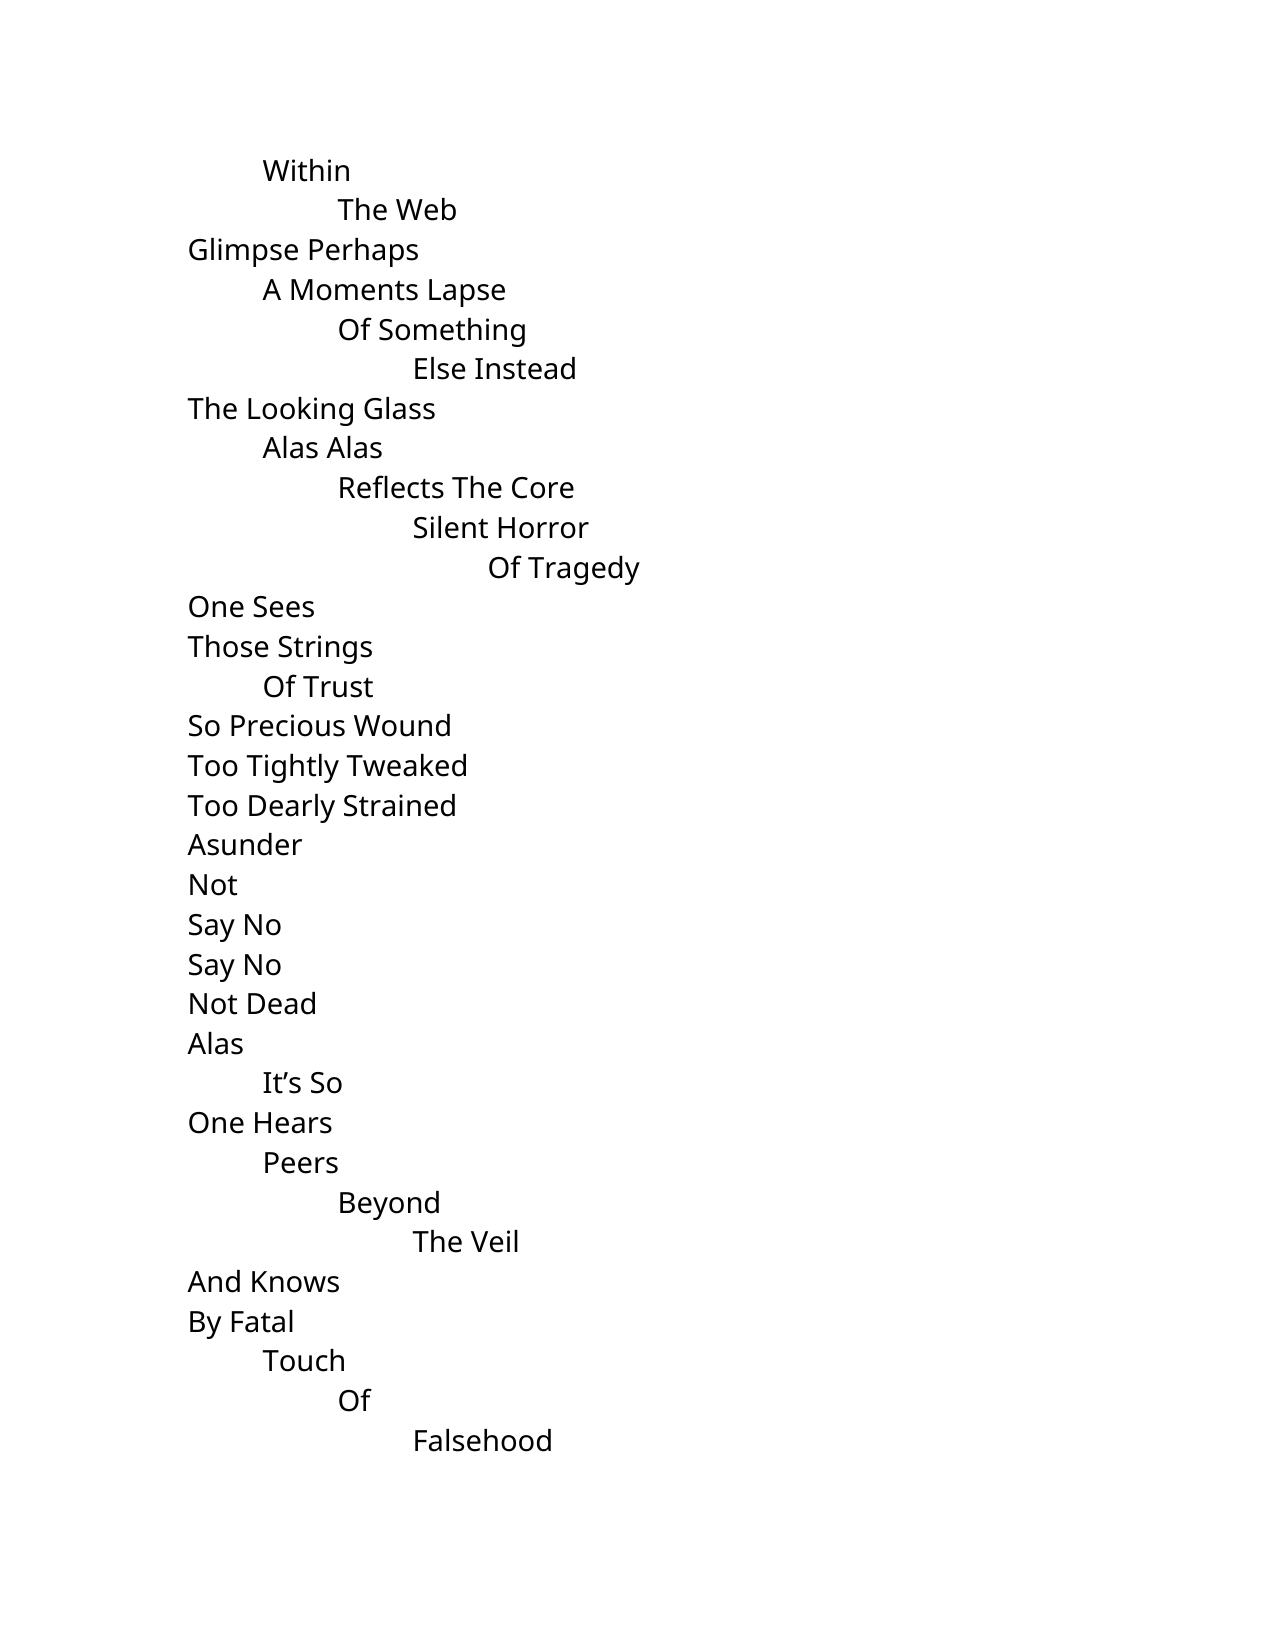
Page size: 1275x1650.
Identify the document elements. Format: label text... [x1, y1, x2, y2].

text Say No [187, 944, 1087, 983]
text Falsehood [187, 1420, 1087, 1460]
text The Web [187, 190, 1087, 229]
text Beyond [187, 1182, 1087, 1222]
text One Hears [187, 1102, 1087, 1142]
text Glimpse Perhaps [187, 229, 1087, 269]
text It’s So [187, 1063, 1087, 1102]
text The Veil [187, 1222, 1087, 1261]
text Of Something [187, 309, 1087, 348]
text Of Trust [187, 666, 1087, 706]
text Peers [187, 1142, 1087, 1182]
text Alas Alas [187, 428, 1087, 467]
text Not Dead [187, 983, 1087, 1023]
text One Sees [187, 587, 1087, 626]
text So Precious Wound [187, 706, 1087, 745]
text Else Instead [187, 348, 1087, 388]
text By Fatal [187, 1301, 1087, 1341]
text Asunder [187, 825, 1087, 864]
text Not [187, 864, 1087, 904]
text And Knows [187, 1261, 1087, 1301]
text Say No [187, 904, 1087, 944]
text Silent Horror [187, 507, 1087, 547]
text Too Tightly Tweaked [187, 745, 1087, 785]
text A Moments Lapse [187, 269, 1087, 309]
text Of [187, 1380, 1087, 1420]
text Reflects The Core [187, 467, 1087, 507]
text Those Strings [187, 626, 1087, 666]
text The Looking Glass [187, 388, 1087, 428]
text Too Dearly Strained [187, 785, 1087, 825]
text Within [187, 150, 1087, 190]
text Of Tragedy [187, 547, 1087, 587]
text Touch [187, 1341, 1087, 1380]
text Alas [187, 1023, 1087, 1063]
